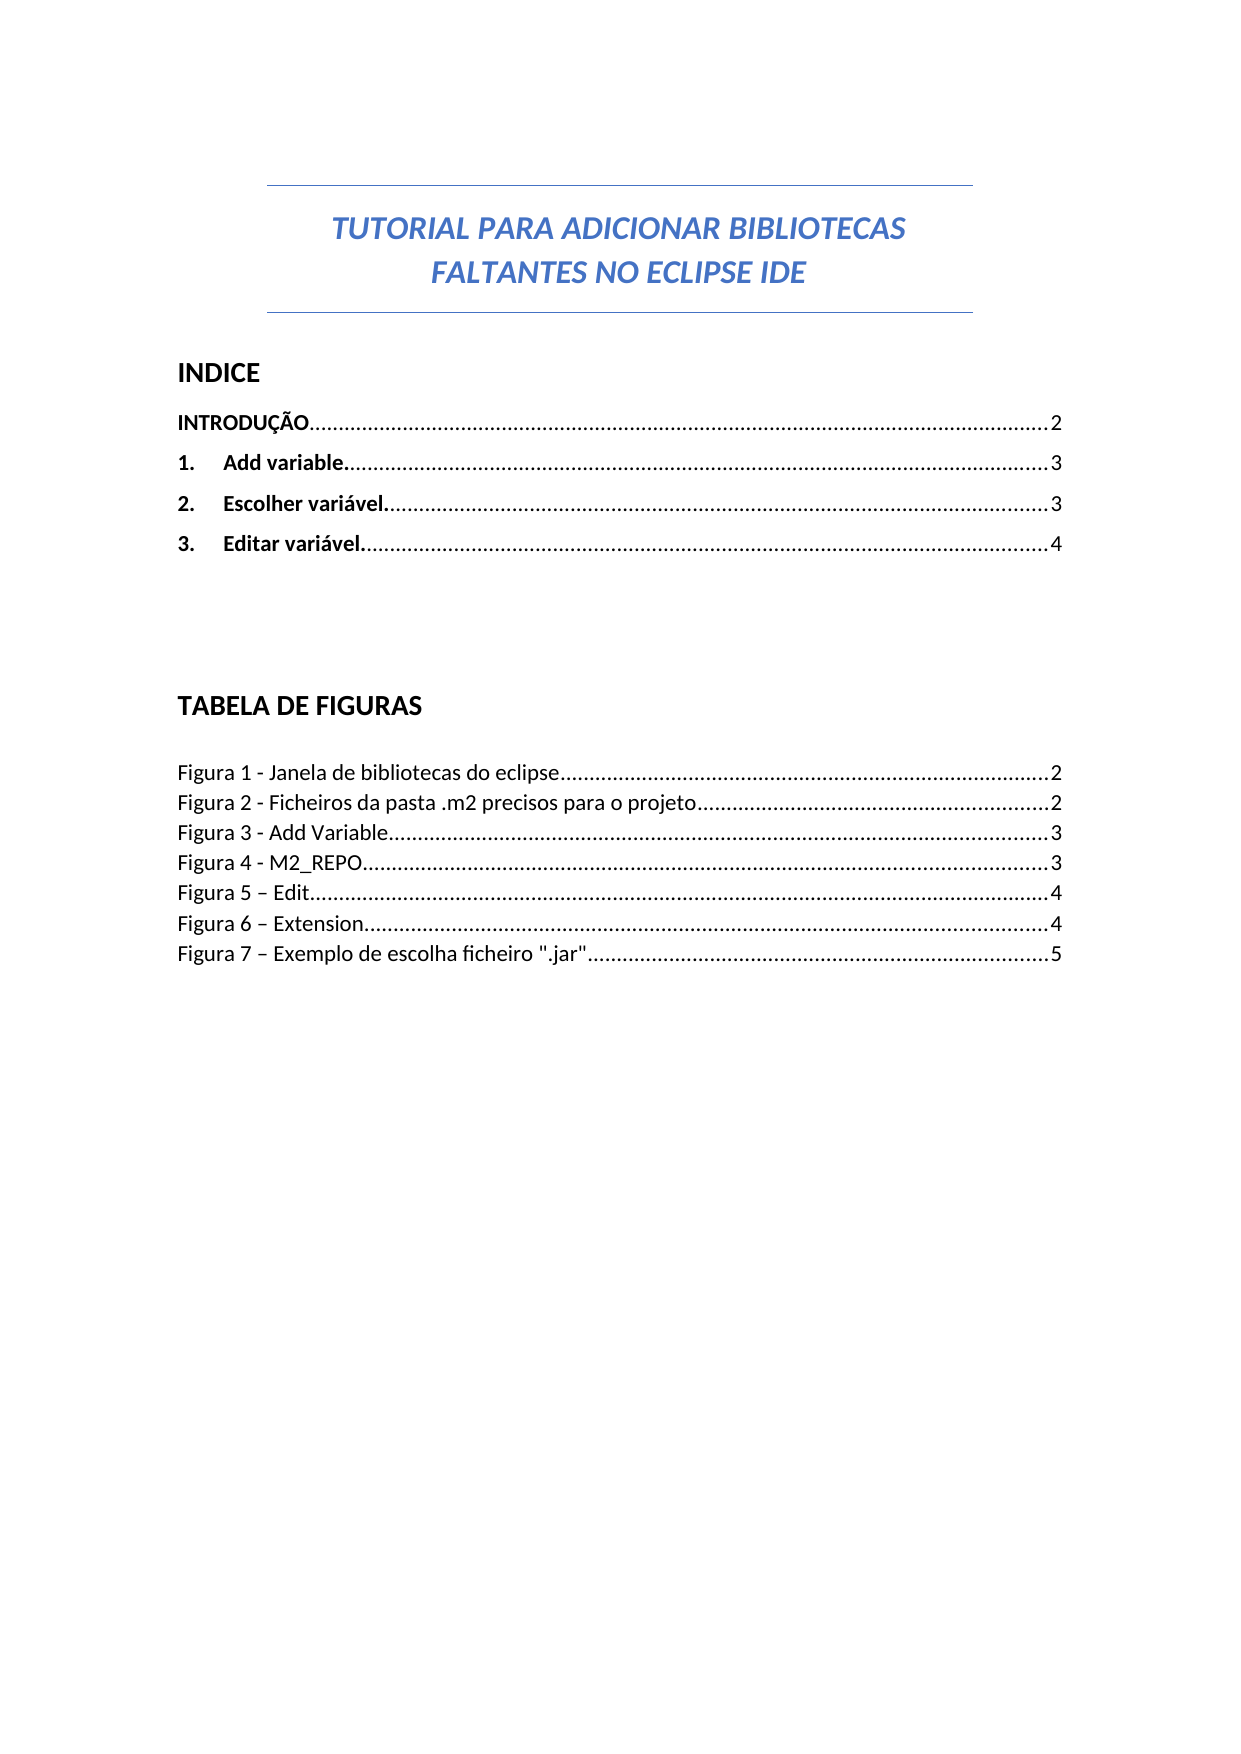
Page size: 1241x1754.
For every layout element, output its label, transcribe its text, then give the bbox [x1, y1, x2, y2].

text Figura 4 - M2_REPO 3 [177, 848, 1063, 876]
text Figura 7 – Exemplo de escolha ficheiro ".jar" 5 [177, 939, 1063, 967]
text TABELA DE FIGURAS [177, 687, 1063, 723]
text Figura 3 - Add Variable 3 [177, 818, 1063, 846]
text Figura 6 – Extension 4 [177, 909, 1063, 937]
text Figura 5 – Edit 4 [177, 878, 1063, 906]
text TUTORIAL PARA ADICIONAR BIBLIOTECAS FALTANTES NO ECLIPSE IDE [267, 186, 973, 312]
text Figura 2 - Ficheiros da pasta .m2 precisos para o projeto 2 [177, 788, 1063, 816]
text Figura 1 - Janela de bibliotecas do eclipse 2 [177, 758, 1063, 786]
